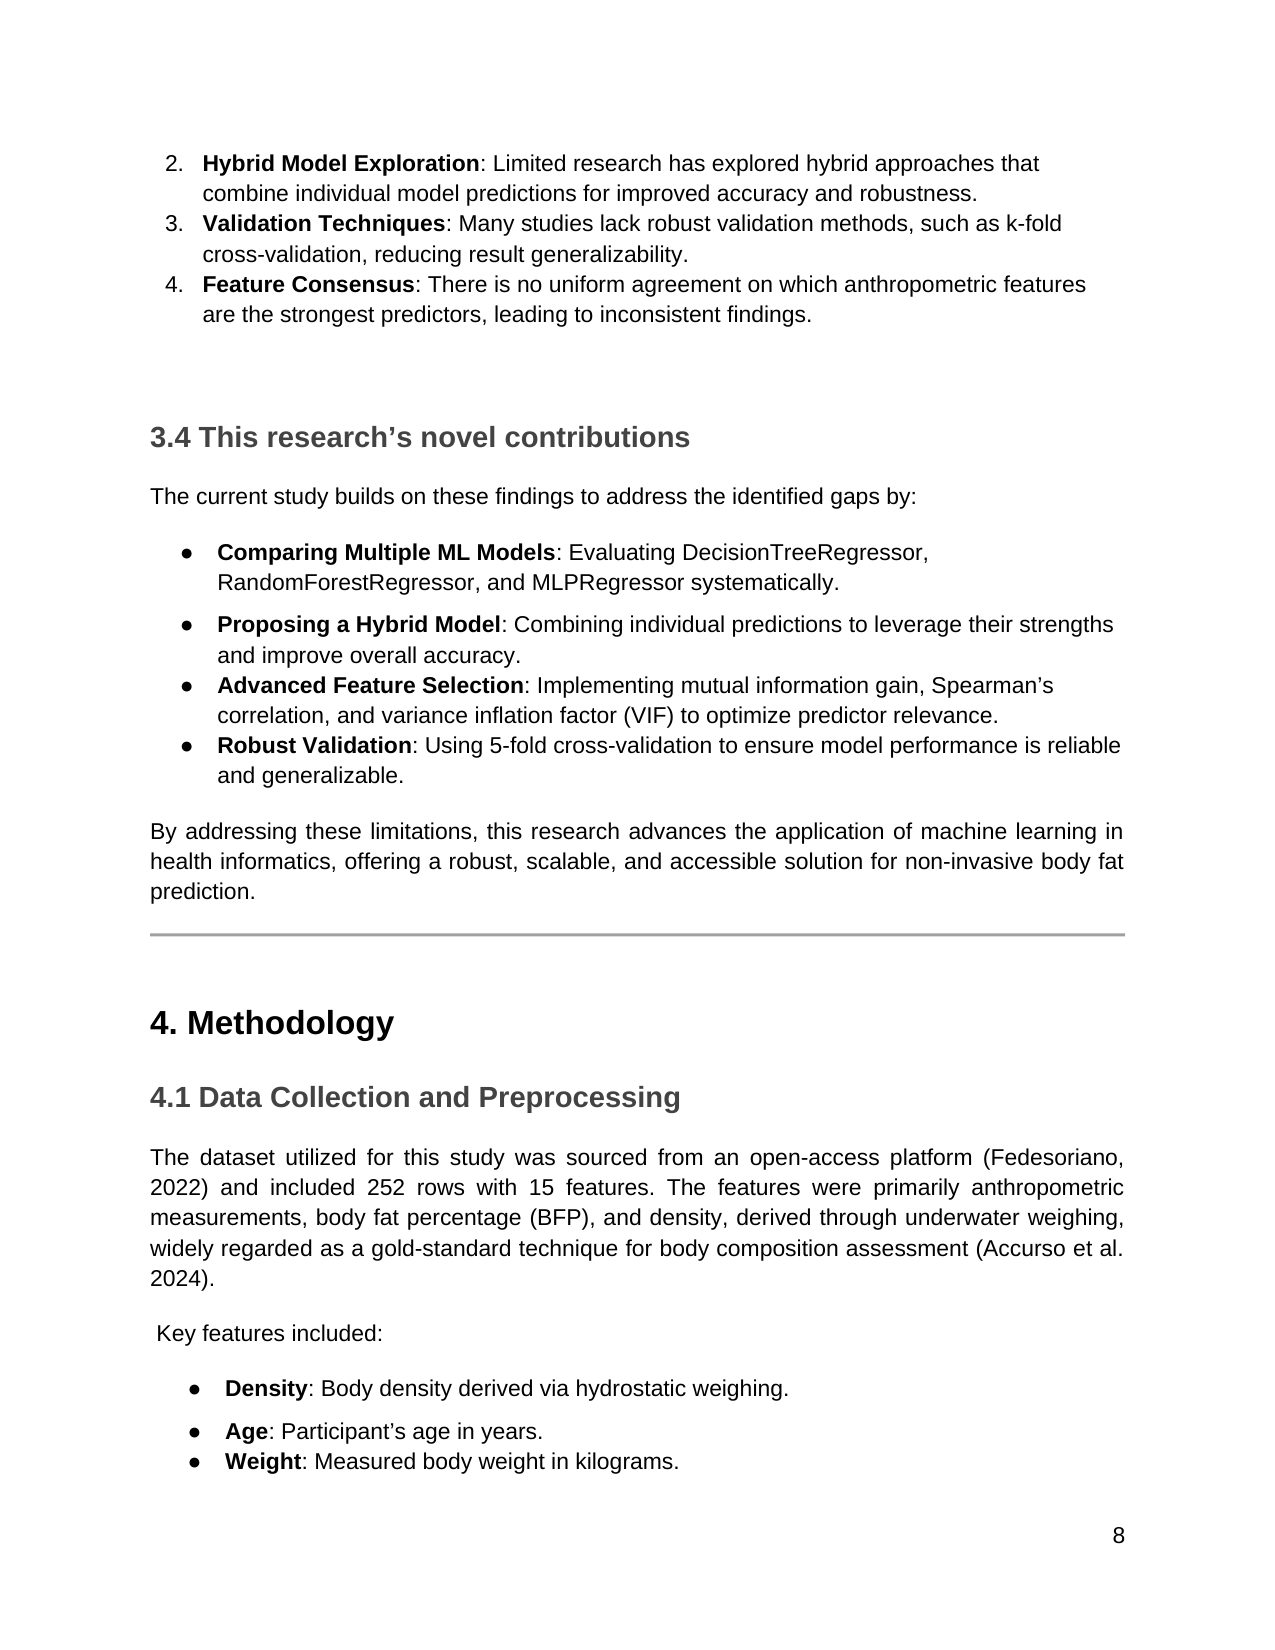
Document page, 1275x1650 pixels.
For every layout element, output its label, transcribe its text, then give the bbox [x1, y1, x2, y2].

list Density: Body density derived via hydrostatic weighing. [187, 1375, 1125, 1402]
list Advanced Feature Selection: Implementing mutual information gain, Spearman’s correlation, and variance inflation factor (VIF) to optimize predictor relevance. [179, 672, 1125, 728]
list Validation Techniques: Many studies lack robust validation methods, such as k-fold cross-validation, reducing result generalizability. [165, 210, 1125, 267]
list Robust Validation: Using 5-fold cross-validation to ensure model performance is reliable and generalizable. [179, 732, 1125, 789]
subtitle 3.4 This research’s novel contributions [150, 420, 1125, 453]
list Age: Participant’s age in years. [187, 1418, 1125, 1444]
text The current study builds on these findings to address the identified gaps by: [150, 483, 1125, 510]
text By addressing these limitations, this research advances the application of machine learning in health informatics, offering a robust, scalable, and accessible solution for non-invasive body fat prediction. [150, 818, 1125, 904]
list Hybrid Model Exploration: Limited research has explored hybrid approaches that combine individual model predictions for improved accuracy and robustness. [165, 150, 1125, 207]
list Feature Consensus: There is no uniform agreement on which anthropometric features are the strongest predictors, leading to inconsistent findings. [165, 271, 1125, 327]
subtitle 4. Methodology [150, 1003, 1125, 1041]
text Key features included: [150, 1320, 1125, 1346]
list Comparing Multiple ML Models: Evaluating DecisionTreeRegressor, RandomForestRegressor, and MLPRegressor systematically. [179, 538, 1125, 595]
subtitle 4.1 Data Collection and Preprocessing [150, 1080, 1125, 1114]
text The dataset utilized for this study was sourced from an open-access platform (Fedesoriano, 2022) and included 252 rows with 15 features. The features were primarily anthropometric measurements, body fat percentage (BFP), and density, derived through underwater weighing, widely regarded as a gold-standard technique for body composition assessment (Accurso et al. 2024). [150, 1144, 1125, 1291]
list Weight: Measured body weight in kilograms. [187, 1448, 1125, 1474]
list Proposing a Hybrid Model: Combining individual predictions to leverage their strengths and improve overall accuracy. [179, 611, 1125, 668]
